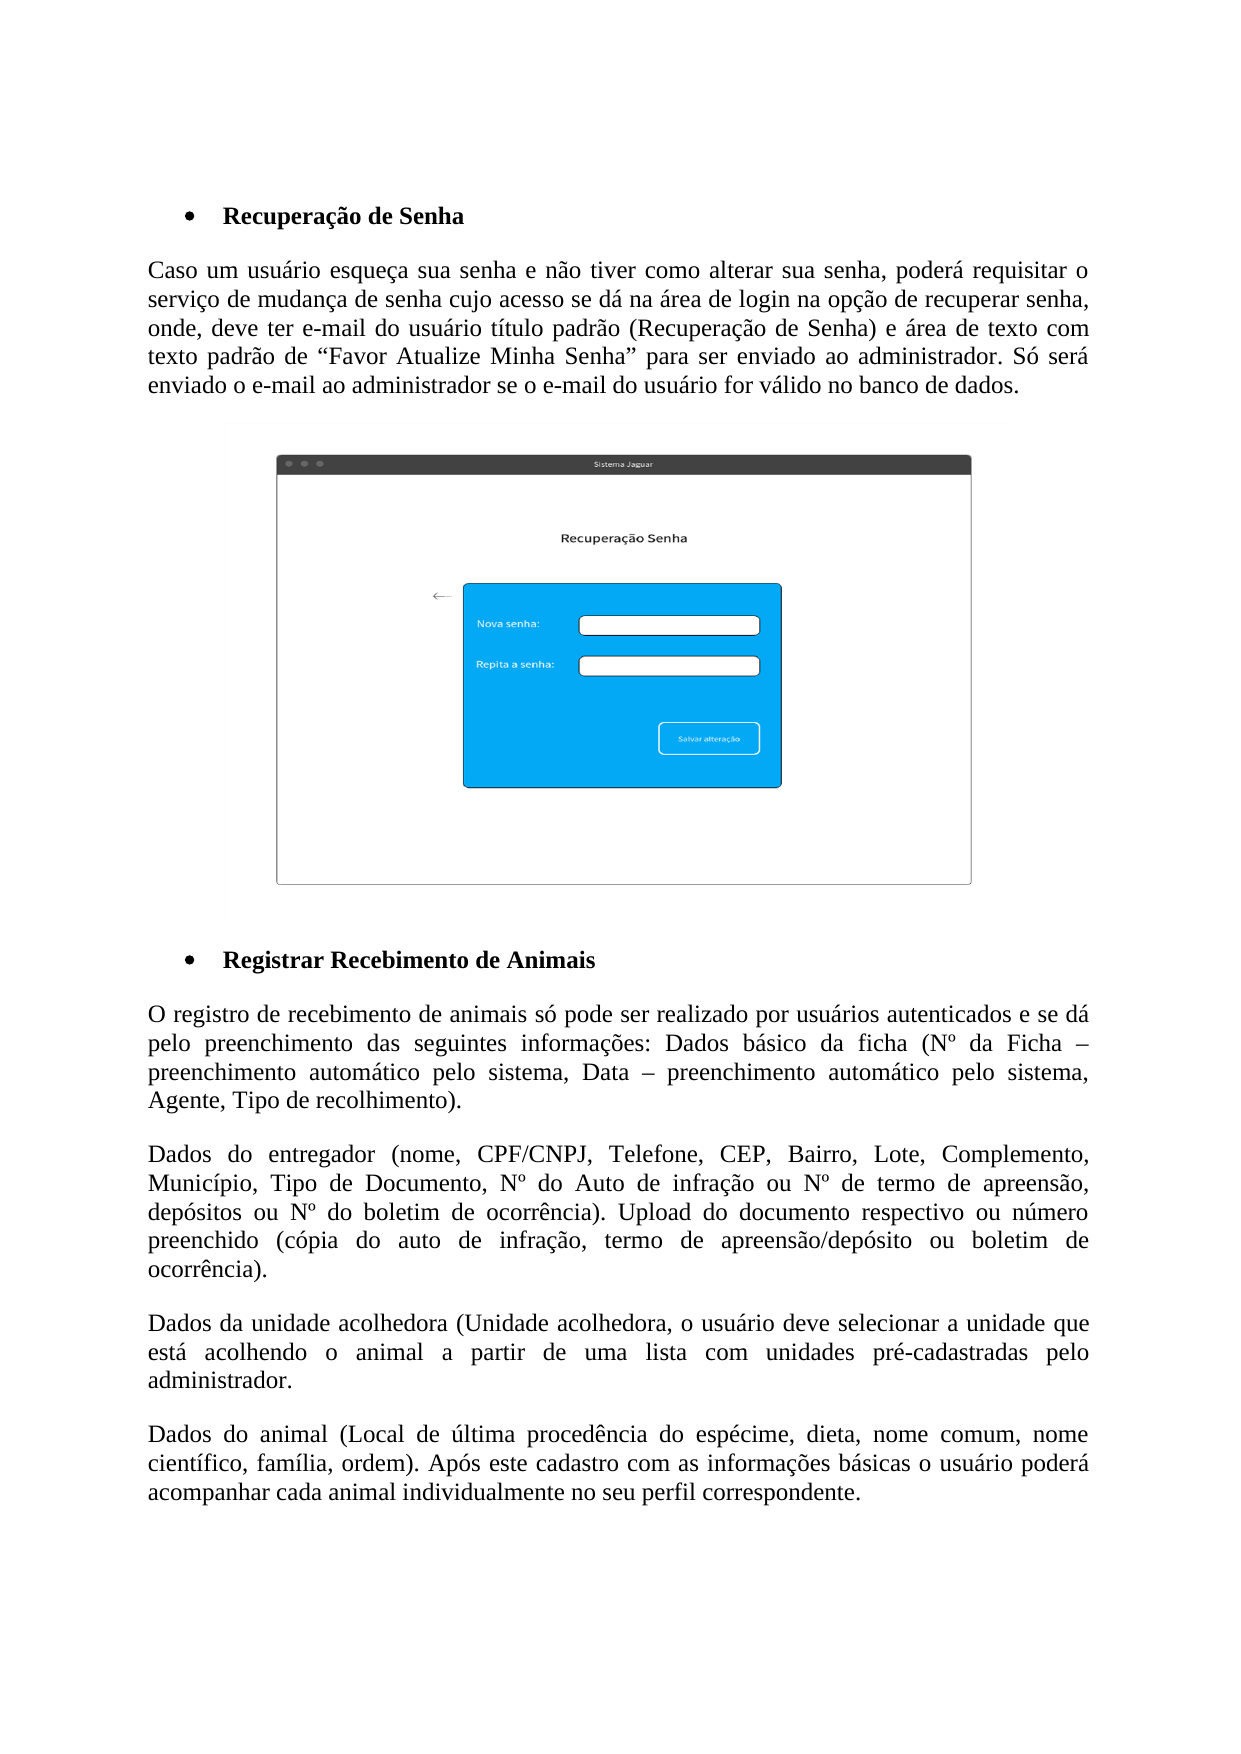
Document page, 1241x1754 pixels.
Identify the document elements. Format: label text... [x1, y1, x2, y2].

text Dados do entregador (nome, CPF/CNPJ, Telefone, CEP, Bairro, Lote, Complemento, Município, Tipo de Documento, Nº do Auto de infração ou Nº de termo de apreensão, depósitos ou Nº do boletim de ocorrência). Upload do documento respectivo ou número preenchido (cópia do auto de infração, termo de apreensão/depósito ou boletim de ocorrência). [148, 1139, 1090, 1283]
text O registro de recebimento de animais só pode ser realizado por usuários autenticados e se dá pelo preenchimento das seguintes informações: Dados básico da ficha (Nº da Ficha – preenchimento automático pelo sistema, Data – preenchimento automático pelo sistema, Agente, Tipo de recolhimento). [148, 999, 1090, 1114]
picture [224, 423, 1014, 921]
text Dados da unidade acolhedora (Unidade acolhedora, o usuário deve selecionar a unidade que está acolhendo o animal a partir de uma lista com unidades pré-cadastradas pelo administrador. [148, 1308, 1090, 1394]
text Dados do animal (Local de última procedência do espécime, dieta, nome comum, nome científico, família, ordem). Após este cadastro com as informações básicas o usuário poderá acompanhar cada animal individualmente no seu perfil correspondente. [148, 1419, 1090, 1505]
list Recuperação de Senha [185, 201, 1090, 230]
list Registrar Recebimento de Animais [185, 945, 1090, 974]
text Caso um usuário esqueça sua senha e não tiver como alterar sua senha, poderá requisitar o serviço de mudança de senha cujo acesso se dá na área de login na opção de recuperar senha, onde, deve ter e-mail do usuário título padrão (Recuperação de Senha) e área de texto com texto padrão de “Favor Atualize Minha Senha” para ser enviado ao administrador. Só será enviado o e-mail ao administrador se o e-mail do usuário for válido no banco de dados. [148, 255, 1090, 399]
